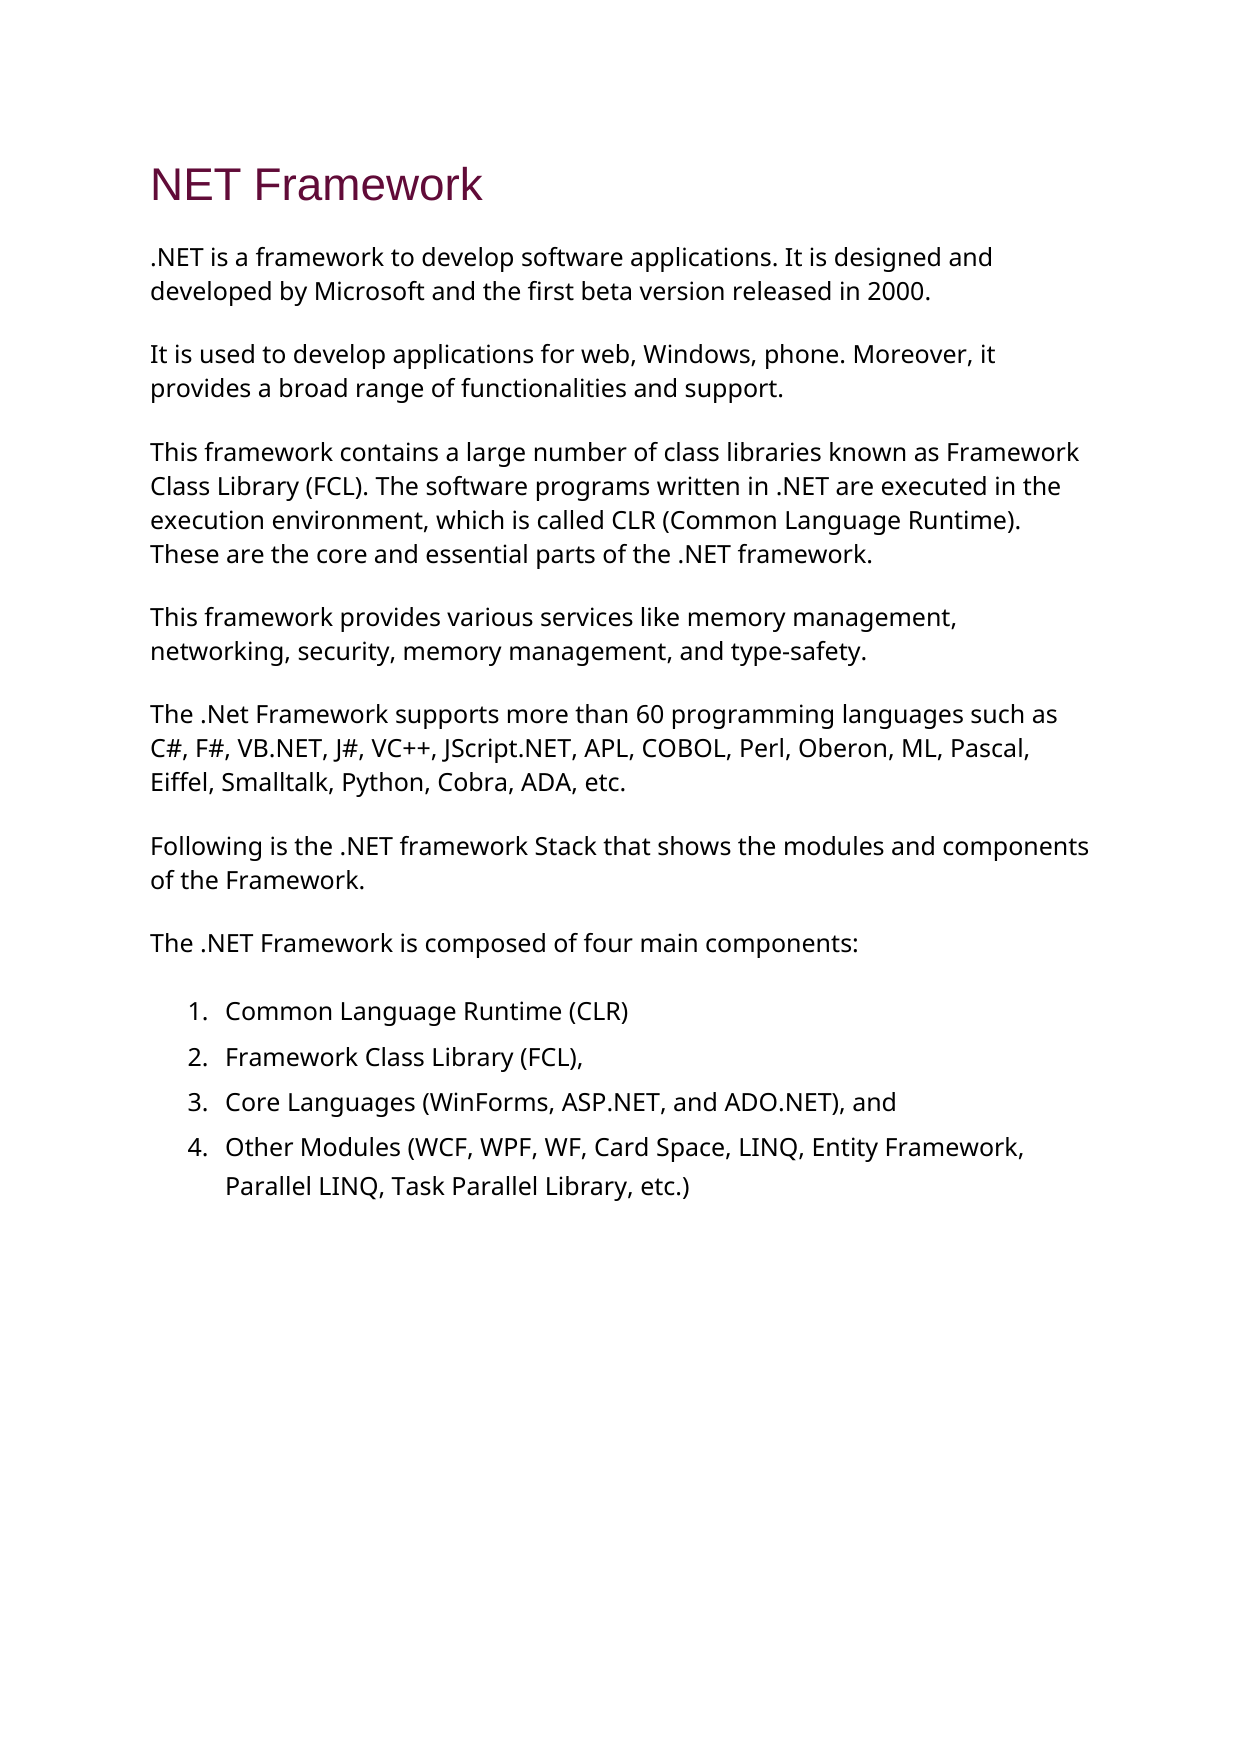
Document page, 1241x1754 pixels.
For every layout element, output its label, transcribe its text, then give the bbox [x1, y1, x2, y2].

text It is used to develop applications for web, Windows, phone. Moreover, it provides a broad range of functionalities and support. [150, 337, 1090, 405]
list Framework Class Library (FCL), [187, 1034, 1090, 1073]
text The .NET Framework is composed of four main components: [150, 926, 1090, 960]
list Core Languages (WinForms, ASP.NET, and ADO.NET), and [187, 1079, 1090, 1118]
text This framework provides various services like memory management, networking, security, memory management, and type-safety. [150, 600, 1090, 668]
text This framework contains a large number of class libraries known as Framework Class Library (FCL). The software programs written in .NET are executed in the execution environment, which is called CLR (Common Language Runtime). These are the core and essential parts of the .NET framework. [150, 434, 1090, 571]
list Common Language Runtime (CLR) [187, 989, 1090, 1028]
text Following is the .NET framework Stack that shows the modules and components of the Framework. [150, 828, 1090, 896]
text NET Framework [150, 158, 1090, 211]
text .NET is a framework to develop software applications. It is designed and developed by Microsoft and the first beta version released in 2000. [150, 240, 1090, 308]
list Other Modules (WCF, WPF, WF, Card Space, LINQ, Entity Framework, Parallel LINQ, Task Parallel Library, etc.) [187, 1125, 1090, 1203]
text The .Net Framework supports more than 60 programming languages such as C#, F#, VB.NET, J#, VC++, JScript.NET, APL, COBOL, Perl, Oberon, ML, Pascal, Eiffel, Smalltalk, Python, Cobra, ADA, etc. [150, 697, 1090, 799]
